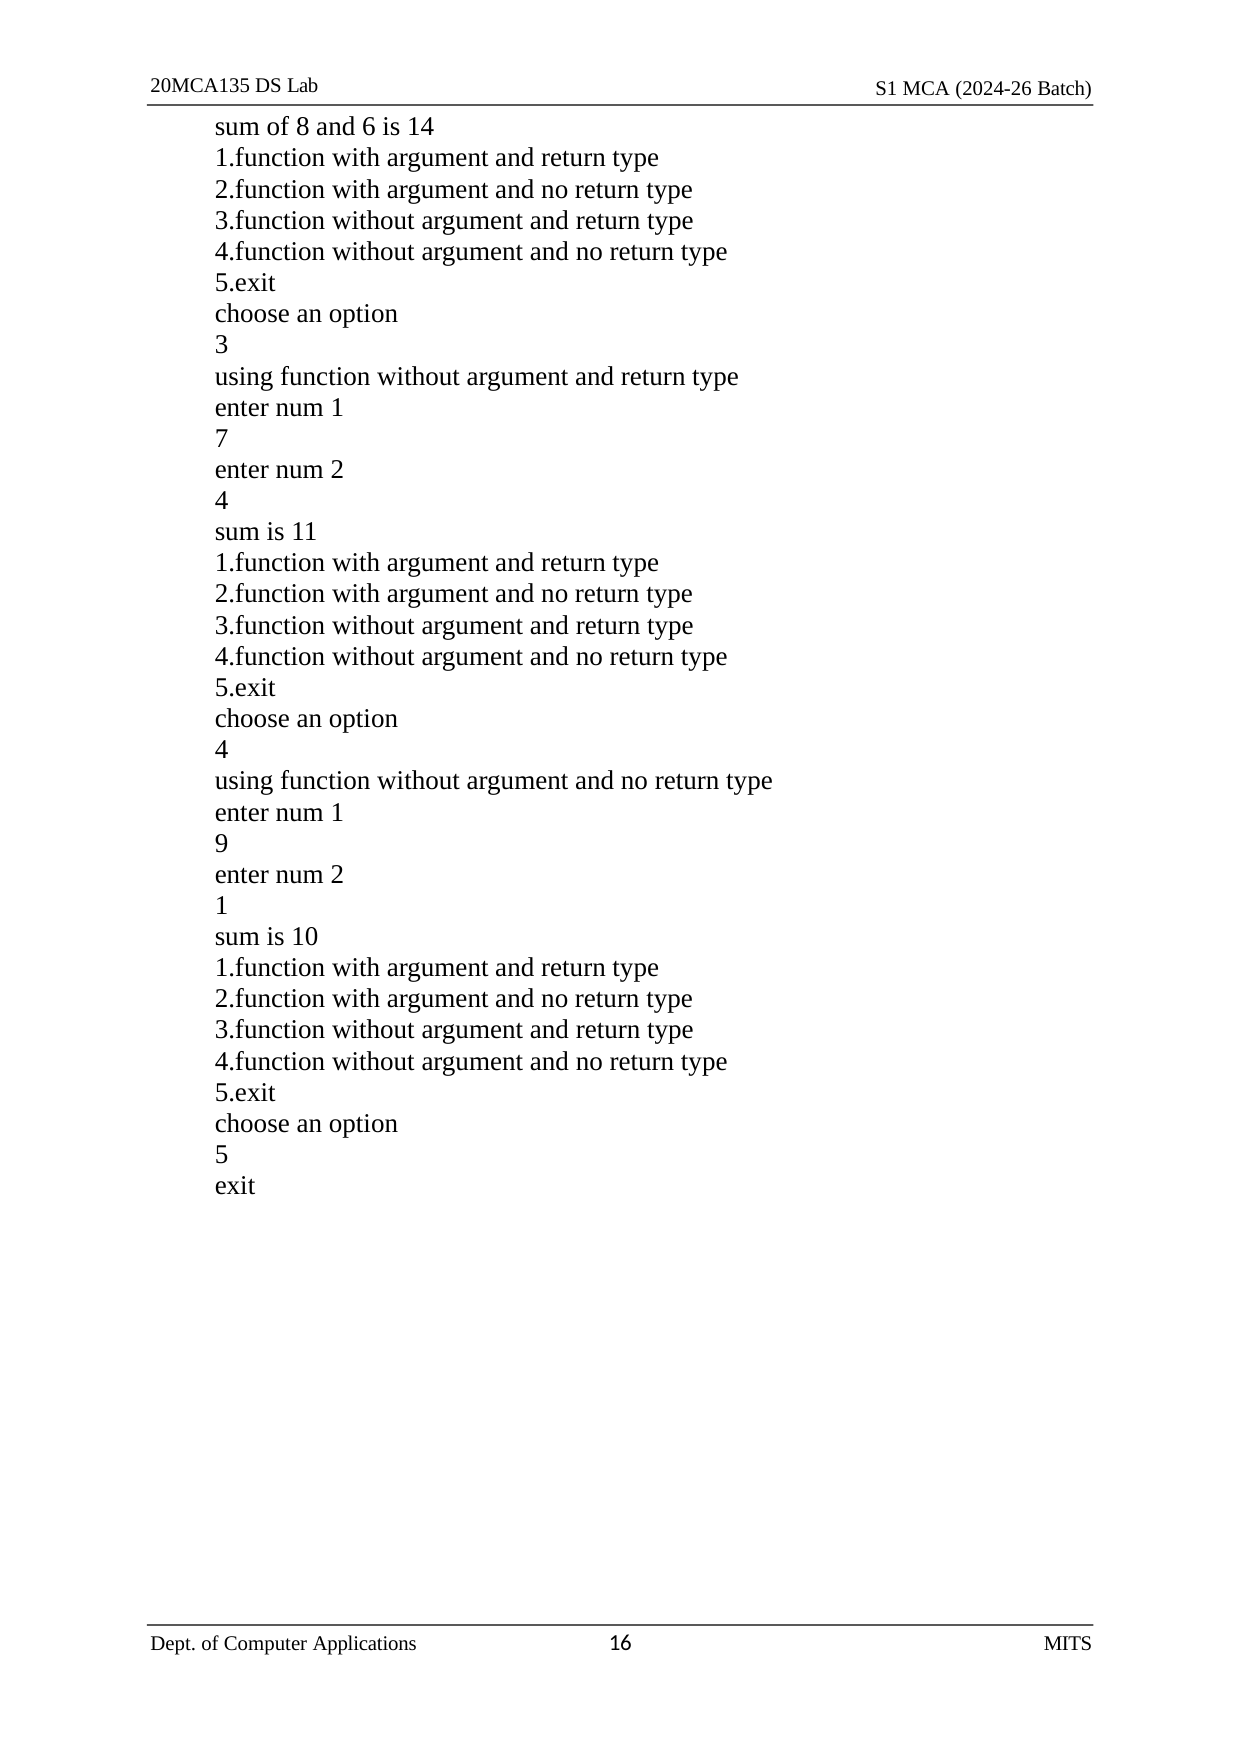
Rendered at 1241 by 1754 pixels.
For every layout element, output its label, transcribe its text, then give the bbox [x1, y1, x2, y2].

text 4.function without argument and no return type [214, 1045, 1103, 1076]
text using function without argument and no return type [214, 764, 1103, 796]
text 5 [214, 1138, 1103, 1169]
text 5.exit [214, 1076, 1103, 1107]
text 4 [214, 733, 1103, 764]
text 1 [214, 889, 1103, 920]
text 3.function without argument and return type [214, 1014, 1103, 1045]
text 2.function with argument and no return type [214, 982, 1103, 1014]
text choose an option [214, 297, 1103, 328]
text sum of 8 and 6 is 14 [214, 110, 1103, 142]
text enter num 2 [214, 858, 1103, 889]
text 1.function with argument and return type [214, 951, 1103, 982]
text enter num 1 [214, 796, 1103, 827]
text choose an option [214, 702, 1103, 733]
text 1.function with argument and return type [214, 142, 1103, 173]
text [214, 235, 1103, 266]
text 7 [214, 422, 1103, 453]
text 4 [214, 484, 1103, 515]
text choose an option [214, 1107, 1103, 1138]
text 3.function without argument and return type [214, 609, 1103, 640]
text 4.function without argument and no return type [214, 640, 1103, 671]
text 9 [214, 827, 1103, 858]
text sum is 10 [214, 920, 1103, 951]
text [214, 204, 1103, 235]
text enter num 1 [214, 391, 1103, 422]
text using function without argument and return type [214, 359, 1103, 391]
text 5.exit [214, 266, 1103, 297]
text 1.function with argument and return type [214, 546, 1103, 578]
text exit [214, 1169, 1103, 1201]
text 2.function with argument and no return type [214, 578, 1103, 609]
text 3 [214, 328, 1103, 359]
text 5.exit [214, 671, 1103, 702]
text enter num 2 [214, 453, 1103, 484]
text 2.function with argument and no return type [214, 173, 1103, 204]
text sum is 11 [214, 515, 1103, 546]
